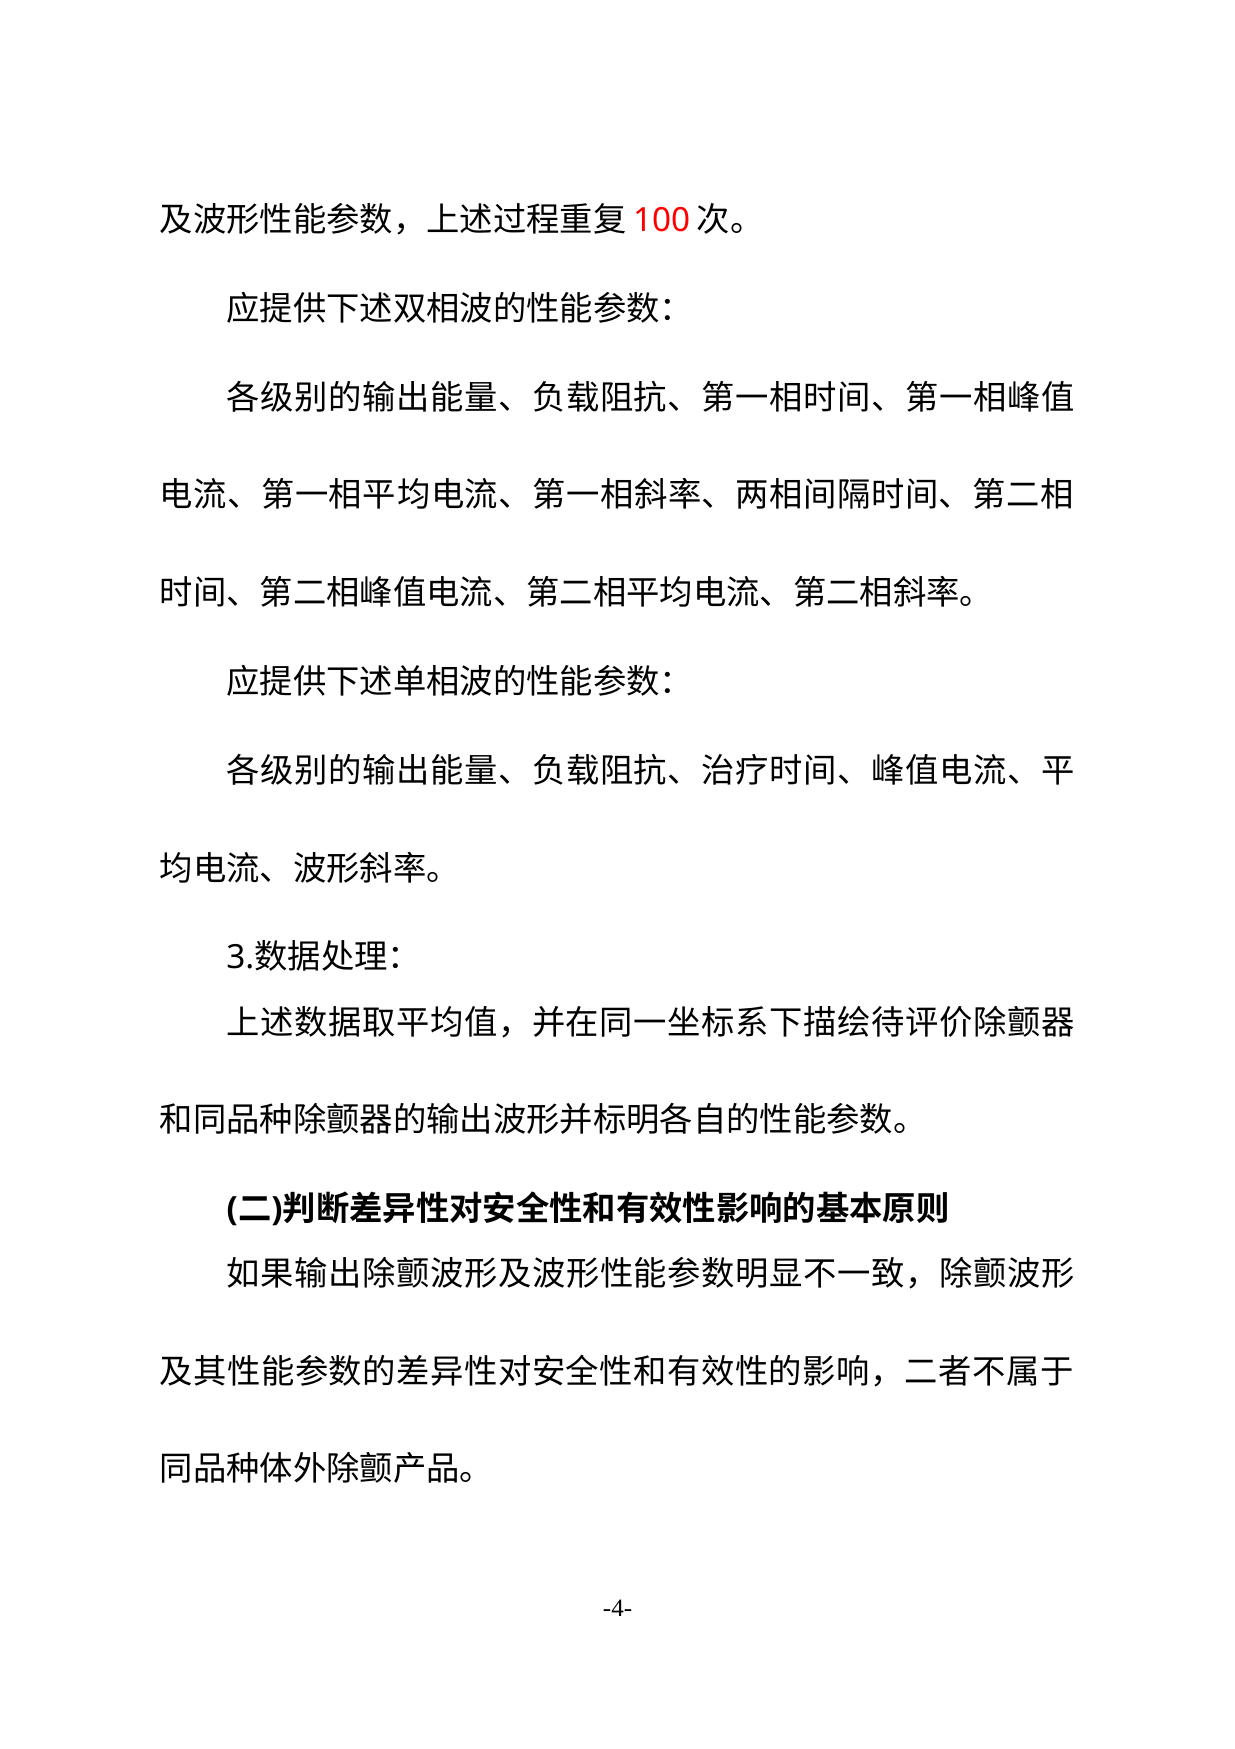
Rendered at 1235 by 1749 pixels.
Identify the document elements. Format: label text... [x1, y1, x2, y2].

text 上述数据取平均值，并在同一坐标系下描绘待评价除颤器和同品种除颤器的输出波形并标明各自的性能参数。 [159, 987, 1075, 1149]
text 应提供下述单相波的性能参数： [159, 646, 1075, 711]
text 各级别的输出能量、负载阻抗、第一相时间、第一相峰值电流、第一相平均电流、第一相斜率、两相间隔时间、第二相时间、第二相峰值电流、第二相平均电流、第二相斜率。 [159, 362, 1075, 622]
text 各级别的输出能量、负载阻抗、治疗时间、峰值电流、平均电流、波形斜率。 [159, 736, 1075, 898]
list 数据处理： [159, 922, 1075, 987]
text 如果输出除颤波形及波形性能参数明显不一致，除颤波形及其性能参数的差异性对安全性和有效性的影响，二者不属于同品种体外除颤产品。 [159, 1239, 1075, 1499]
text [159, 184, 1075, 249]
text 应提供下述双相波的性能参数： [159, 273, 1075, 338]
subtitle 判断差异性对安全性和有效性影响的基本原则 [159, 1174, 1075, 1239]
